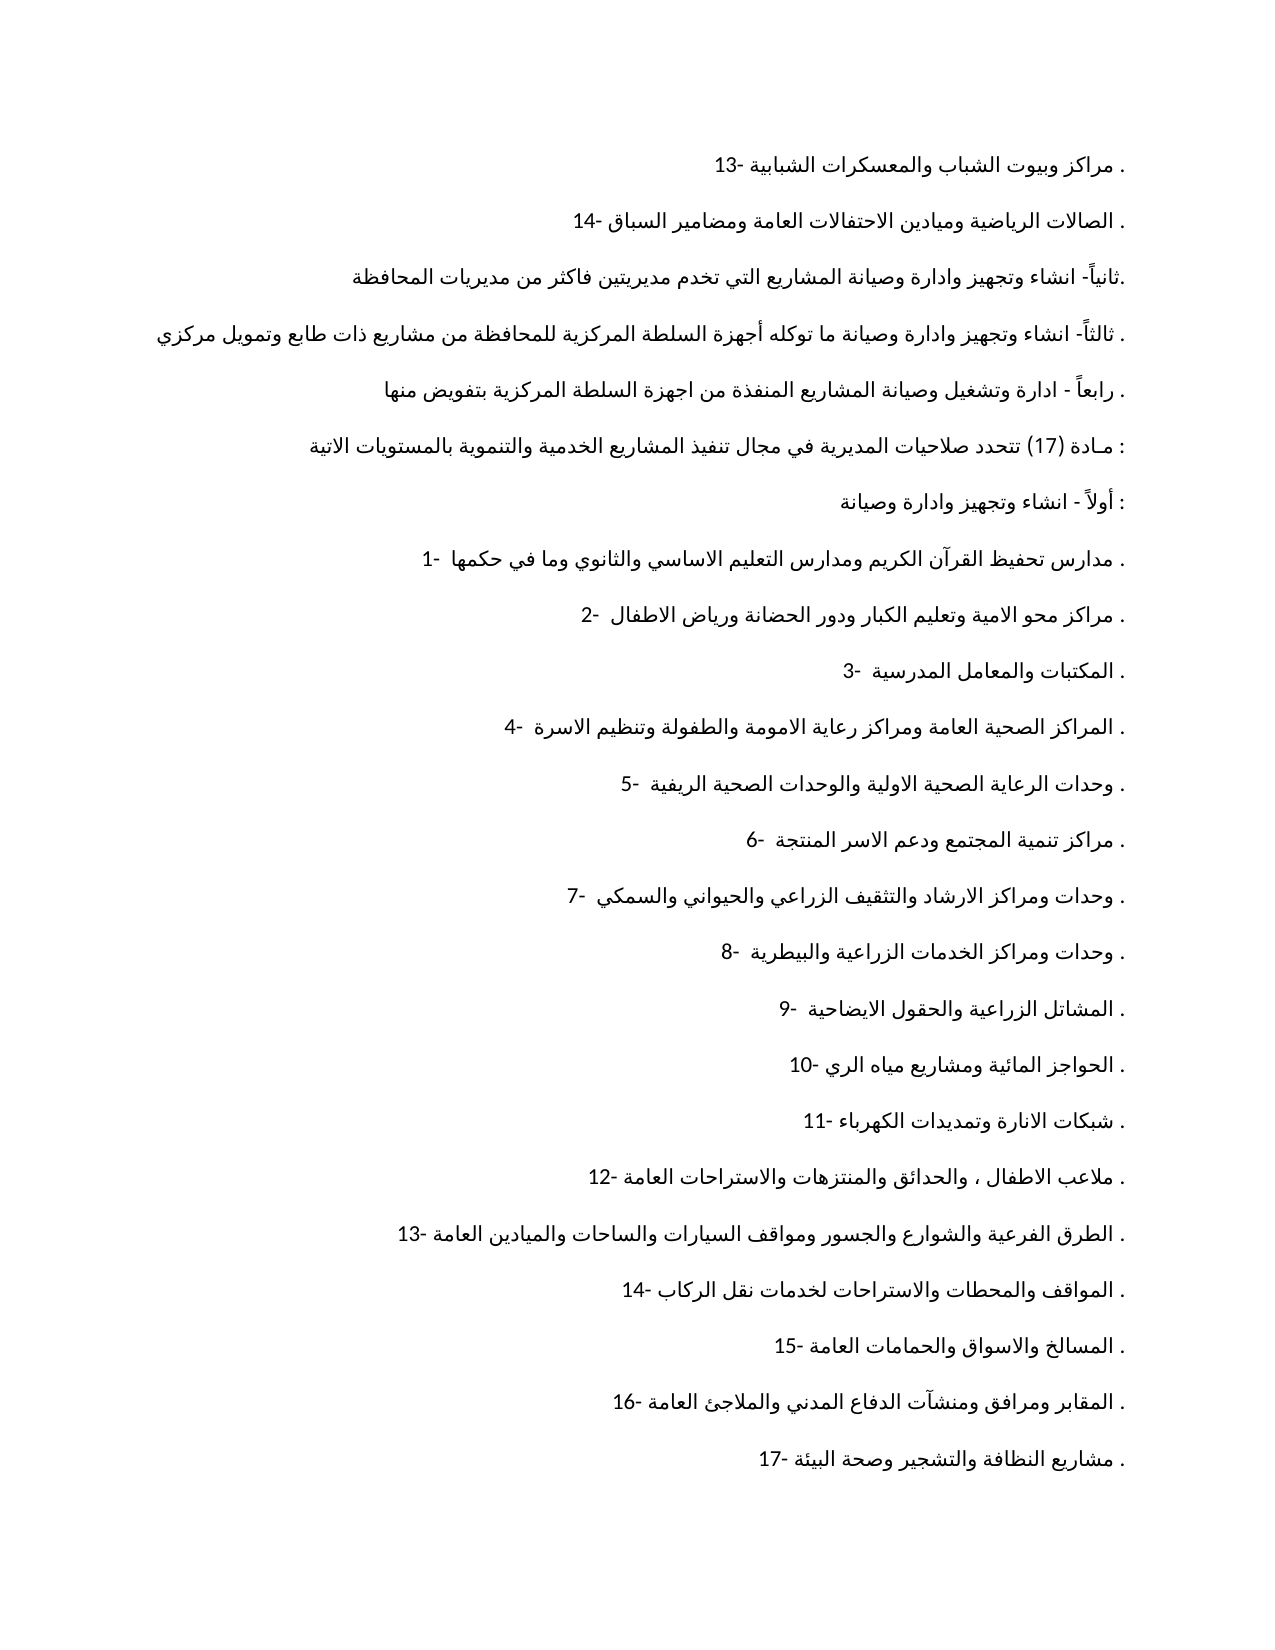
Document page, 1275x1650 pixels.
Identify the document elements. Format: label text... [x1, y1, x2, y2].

text أولاً - انشاء وتجهيز وادارة وصيانة : [150, 487, 1125, 518]
text 14- المواقف والمحطات والاستراحات لخدمات نقل الركاب . [150, 1275, 1125, 1306]
text مـادة (17) تتحدد صلاحيات المديرية في مجال تنفيذ المشاريع الخدمية والتنموية بالمستويات الاتية : [150, 431, 1125, 462]
text 8- وحدات ومراكز الخدمات الزراعية والبيطرية . [150, 937, 1125, 968]
text ثالثاً- انشاء وتجهيز وادارة وصيانة ما توكله أجهزة السلطة المركزية للمحافظة من مشاريع ذات طابع وتمويل مركزي . [150, 319, 1125, 349]
text ثانياً- انشاء وتجهيز وادارة وصيانة المشاريع التي تخدم مديريتين فاكثر من مديريات المحافظة. [150, 262, 1125, 293]
text 17- مشاريع النظافة والتشجير وصحة البيئة . [150, 1444, 1125, 1474]
text 2- مراكز محو الامية وتعليم الكبار ودور الحضانة ورياض الاطفال . [150, 600, 1125, 631]
text 14- الصالات الرياضية وميادين الاحتفالات العامة ومضامير السباق . [150, 206, 1125, 237]
text 6- مراكز تنمية المجتمع ودعم الاسر المنتجة . [150, 825, 1125, 856]
text 3- المكتبات والمعامل المدرسية . [150, 656, 1125, 687]
text رابعاً - ادارة وتشغيل وصيانة المشاريع المنفذة من اجهزة السلطة المركزية بتفويض منها . [150, 375, 1125, 406]
text 13- مراكز وبيوت الشباب والمعسكرات الشبابية . [150, 150, 1125, 181]
text 11- شبكات الانارة وتمديدات الكهرباء . [150, 1106, 1125, 1137]
text 10- الحواجز المائية ومشاريع مياه الري . [150, 1050, 1125, 1081]
text 15- المسالخ والاسواق والحمامات العامة . [150, 1331, 1125, 1362]
text 1- مدارس تحفيظ القرآن الكريم ومدارس التعليم الاساسي والثانوي وما في حكمها . [150, 544, 1125, 574]
text 9- المشاتل الزراعية والحقول الايضاحية . [150, 994, 1125, 1024]
text 5- وحدات الرعاية الصحية الاولية والوحدات الصحية الريفية . [150, 769, 1125, 799]
text 13- الطرق الفرعية والشوارع والجسور ومواقف السيارات والساحات والميادين العامة . [150, 1219, 1125, 1249]
text 7- وحدات ومراكز الارشاد والتثقيف الزراعي والحيواني والسمكي . [150, 881, 1125, 912]
text 4- المراكز الصحية العامة ومراكز رعاية الامومة والطفولة وتنظيم الاسرة . [150, 712, 1125, 743]
text 16- المقابر ومرافق ومنشآت الدفاع المدني والملاجئ العامة . [150, 1387, 1125, 1418]
text 12- ملاعب الاطفال ، والحدائق والمنتزهات والاستراحات العامة . [150, 1162, 1125, 1193]
